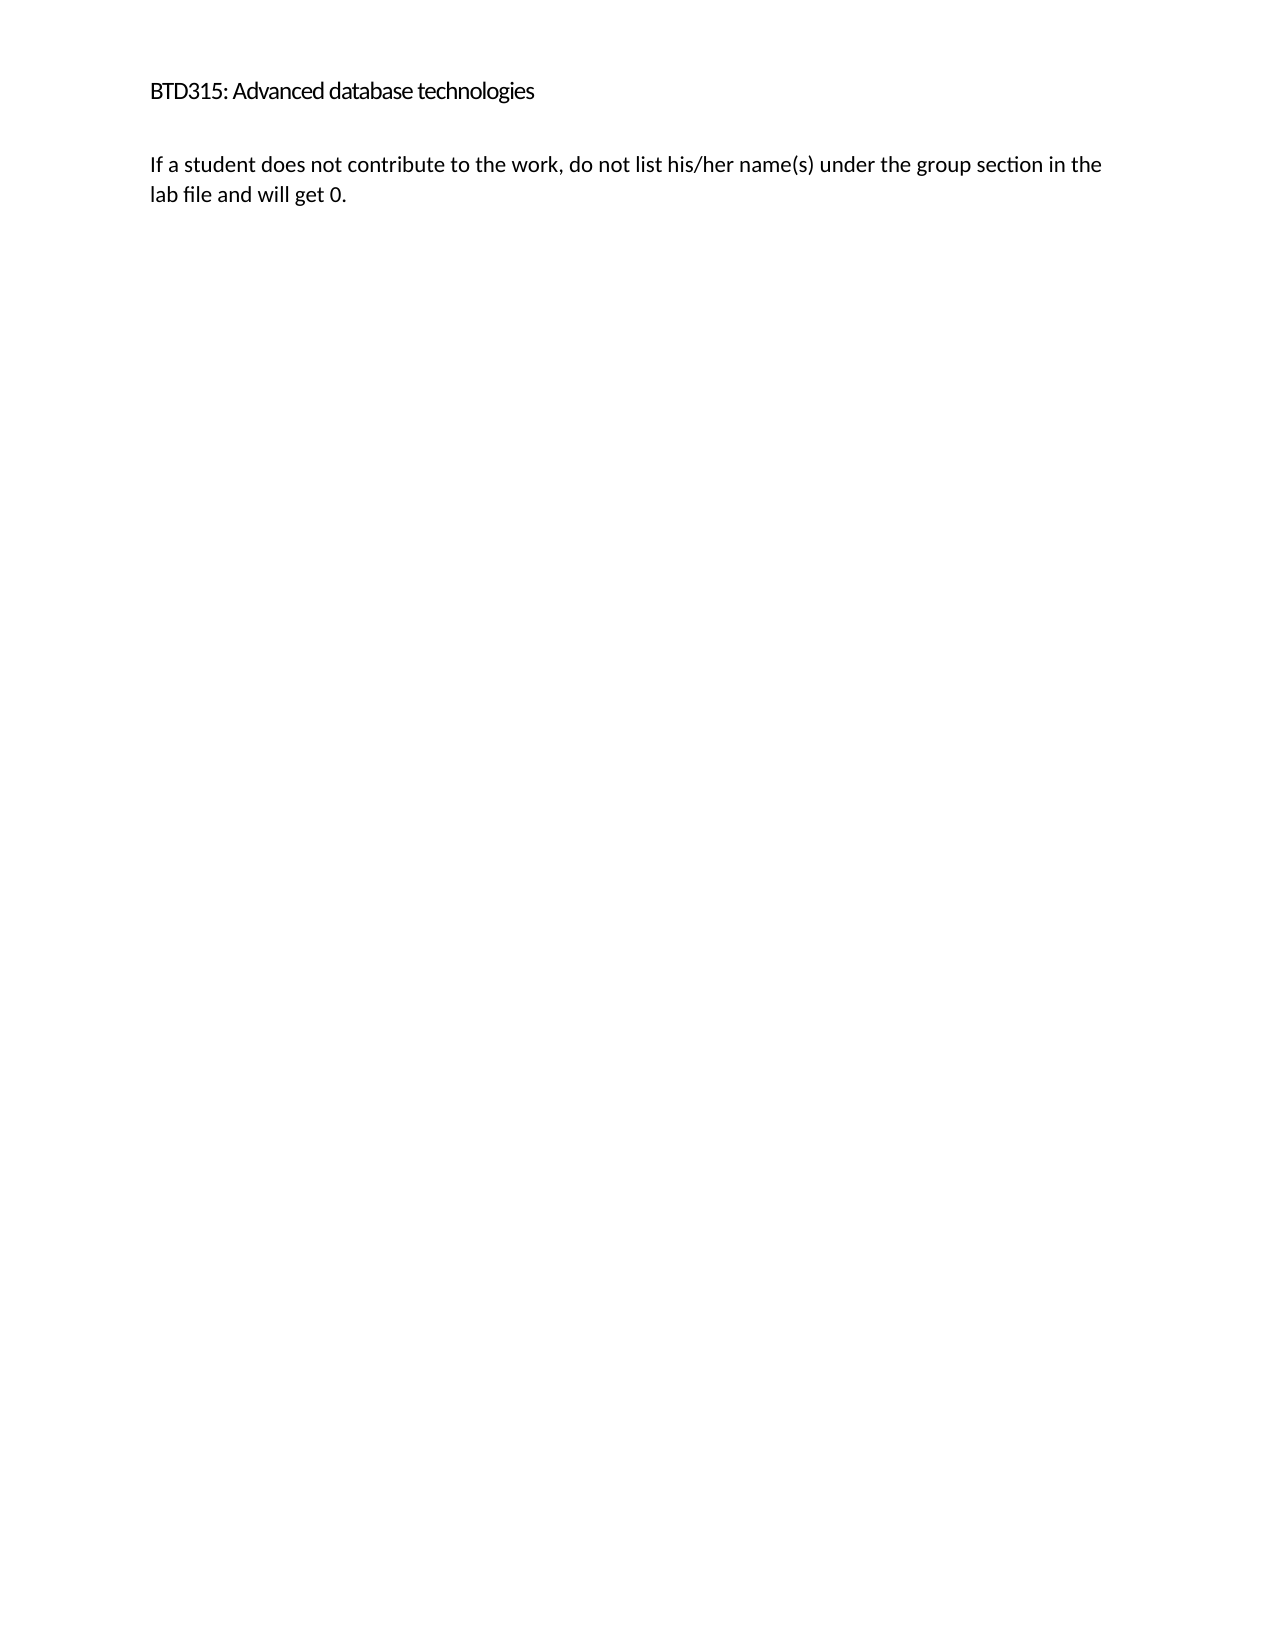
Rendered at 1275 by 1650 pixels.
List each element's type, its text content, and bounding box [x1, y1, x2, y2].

text If a student does not contribute to the work, do not list his/her name(s) under the group section in the lab file and will get 0. [150, 150, 1125, 208]
